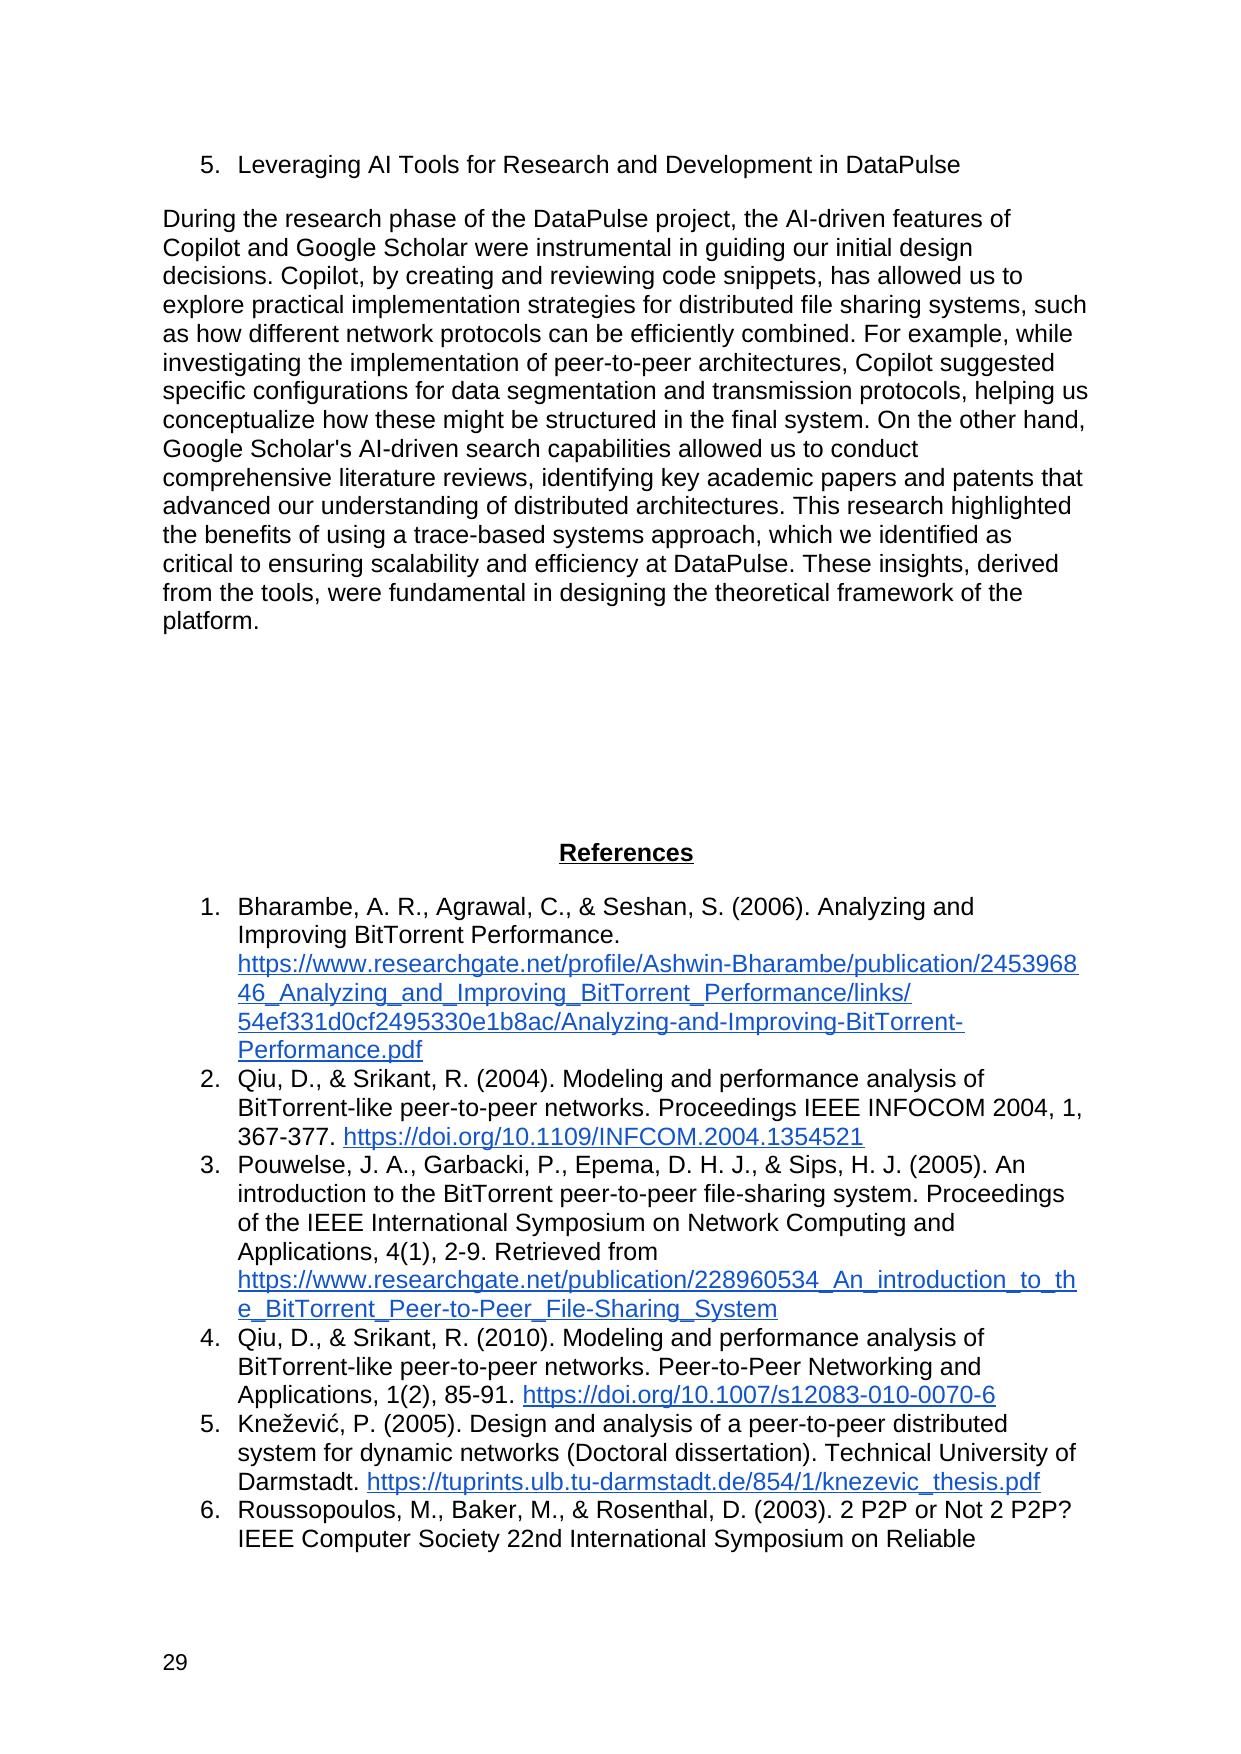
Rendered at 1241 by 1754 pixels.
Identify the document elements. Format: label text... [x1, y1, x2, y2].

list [200, 1495, 1090, 1553]
subtitle References [162, 838, 1090, 867]
list Qiu, D., & Srikant, R. (2010). Modeling and performance analysis of BitTorrent-like peer-to-peer networks. Peer-to-Peer Networking and Applications, 1(2), 85-91. https://doi.org/10.1007/s12083-010-0070-6 [200, 1323, 1090, 1409]
list Knežević, P. (2005). Design and analysis of a peer-to-peer distributed system for dynamic networks (Doctoral dissertation). Technical University of Darmstadt. https://tuprints.ulb.tu-darmstadt.de/854/1/knezevic_thesis.pdf [200, 1409, 1090, 1495]
subtitle Leveraging AI Tools for Research and Development in DataPulse [200, 150, 1090, 179]
list Bharambe, A. R., Agrawal, C., & Seshan, S. (2006). Analyzing and Improving BitTorrent Performance. https://www.researchgate.net/profile/Ashwin-Bharambe/publication/245396846_Analyzing_and_Improving_BitTorrent_Performance/links/54ef331d0cf2495330e1b8ac/Analyzing-and-Improving-BitTorrent-Performance.pdf [200, 892, 1090, 1064]
list Qiu, D., & Srikant, R. (2004). Modeling and performance analysis of BitTorrent-like peer-to-peer networks. Proceedings IEEE INFOCOM 2004, 1, 367-377. https://doi.org/10.1109/INFCOM.2004.1354521 [200, 1064, 1090, 1150]
text During the research phase of the DataPulse project, the AI-driven features of Copilot and Google Scholar were instrumental in guiding our initial design decisions. Copilot, by creating and reviewing code snippets, has allowed us to explore practical implementation strategies for distributed file sharing systems, such as how different network protocols can be efficiently combined. For example, while investigating the implementation of peer-to-peer architectures, Copilot suggested specific configurations for data segmentation and transmission protocols, helping us conceptualize how these might be structured in the final system. On the other hand, Google Scholar's AI-driven search capabilities allowed us to conduct comprehensive literature reviews, identifying key academic papers and patents that advanced our understanding of distributed architectures. This research highlighted the benefits of using a trace-based systems approach, which we identified as critical to ensuring scalability and efficiency at DataPulse. These insights, derived from the tools, were fundamental in designing the theoretical framework of the platform. [162, 204, 1090, 635]
list Pouwelse, J. A., Garbacki, P., Epema, D. H. J., & Sips, H. J. (2005). An introduction to the BitTorrent peer-to-peer file-sharing system. Proceedings of the IEEE International Symposium on Network Computing and Applications, 4(1), 2-9. Retrieved from https://www.researchgate.net/publication/228960534_An_introduction_to_the_BitTorrent_Peer-to-Peer_File-Sharing_System [200, 1150, 1090, 1323]
